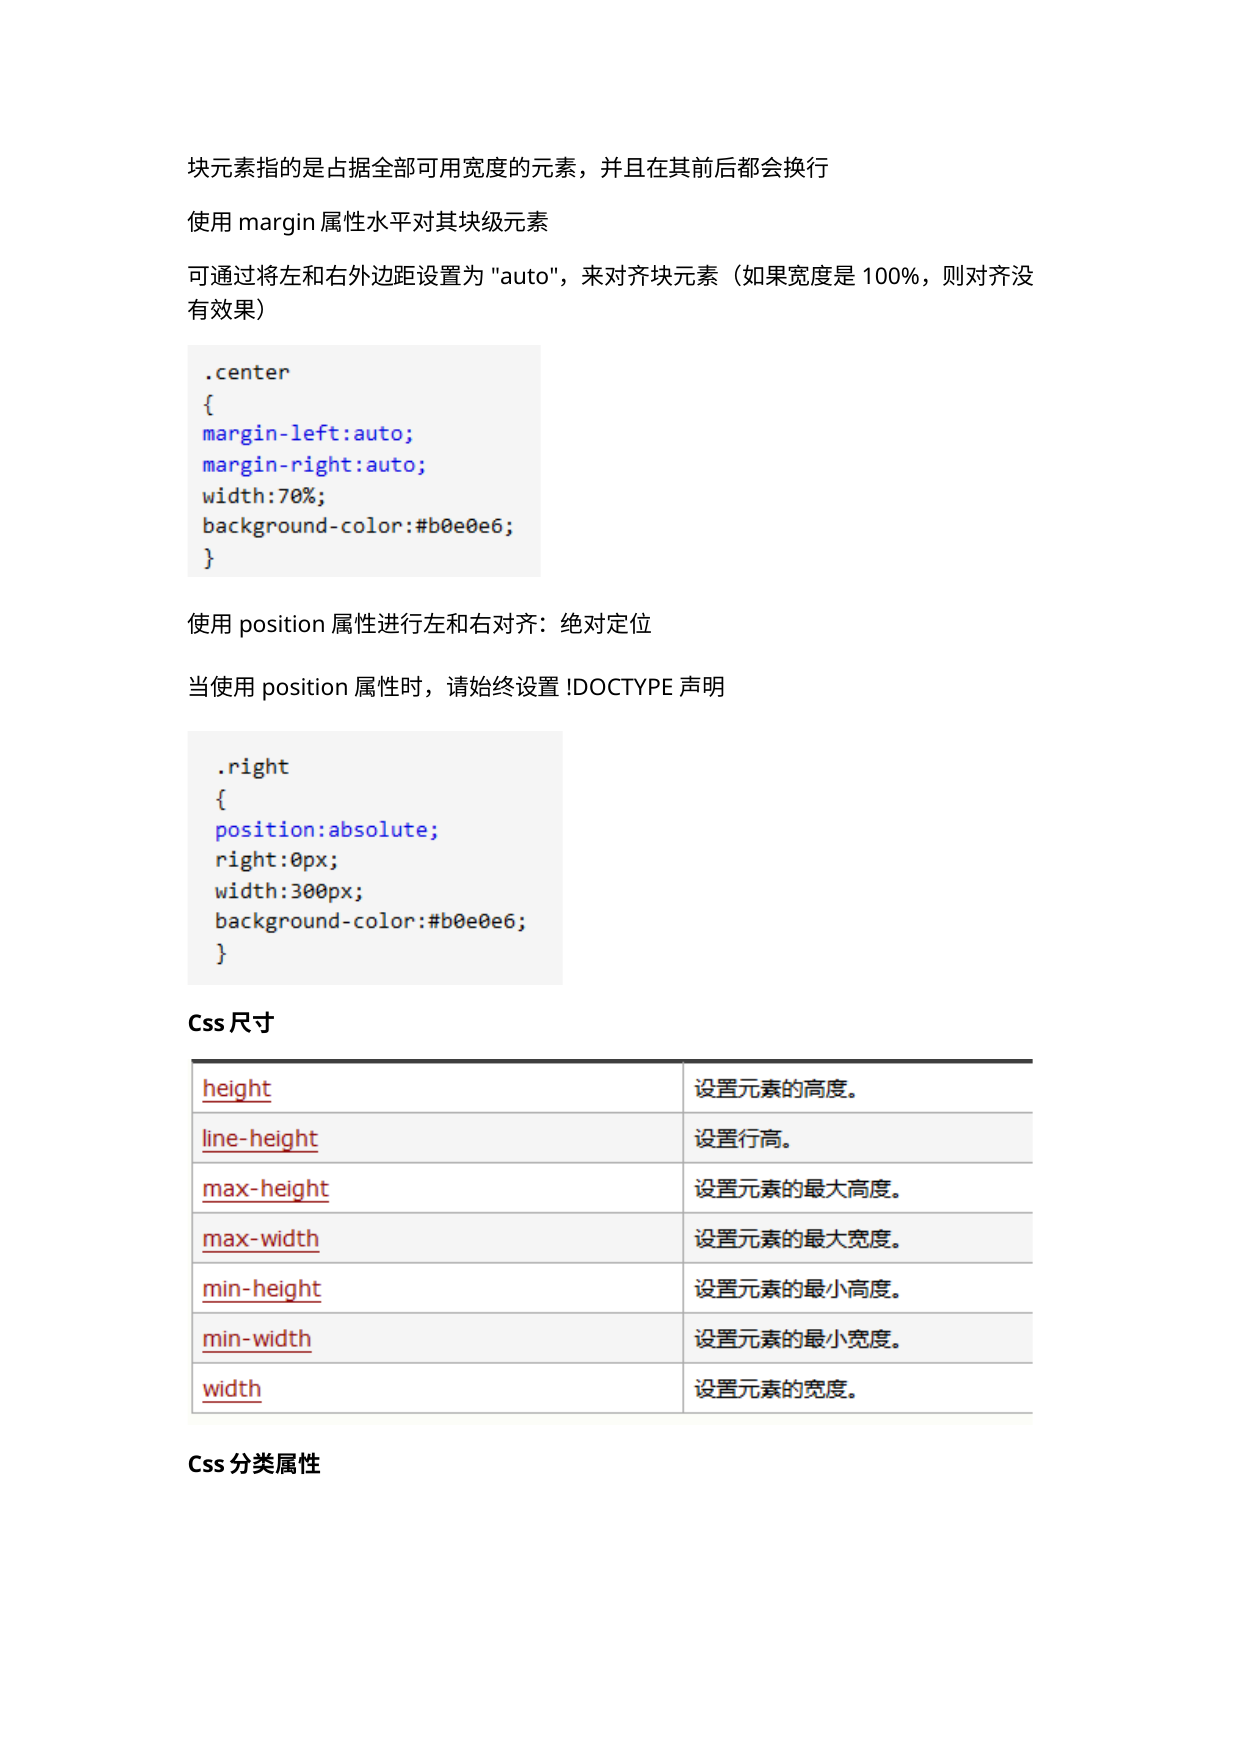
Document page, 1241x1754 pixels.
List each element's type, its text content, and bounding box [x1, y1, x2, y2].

text 当使用 position 属性时，请始终设置 !DOCTYPE 声明 [187, 668, 1053, 702]
picture [187, 345, 541, 577]
text Css尺寸 [187, 1005, 1053, 1038]
text 使用margin属性水平对其块级元素 [187, 204, 1053, 237]
text 使用 position 属性进行左和右对齐：绝对定位 [187, 606, 1053, 639]
picture [187, 1059, 1033, 1425]
text Css分类属性 [187, 1446, 1053, 1479]
text 块元素指的是占据全部可用宽度的元素，并且在其前后都会换行 [187, 150, 1053, 183]
picture [187, 731, 563, 985]
text 可通过将左和右外边距设置为 "auto"，来对齐块元素（如果宽度是 100%，则对齐没有效果） [187, 258, 1053, 325]
